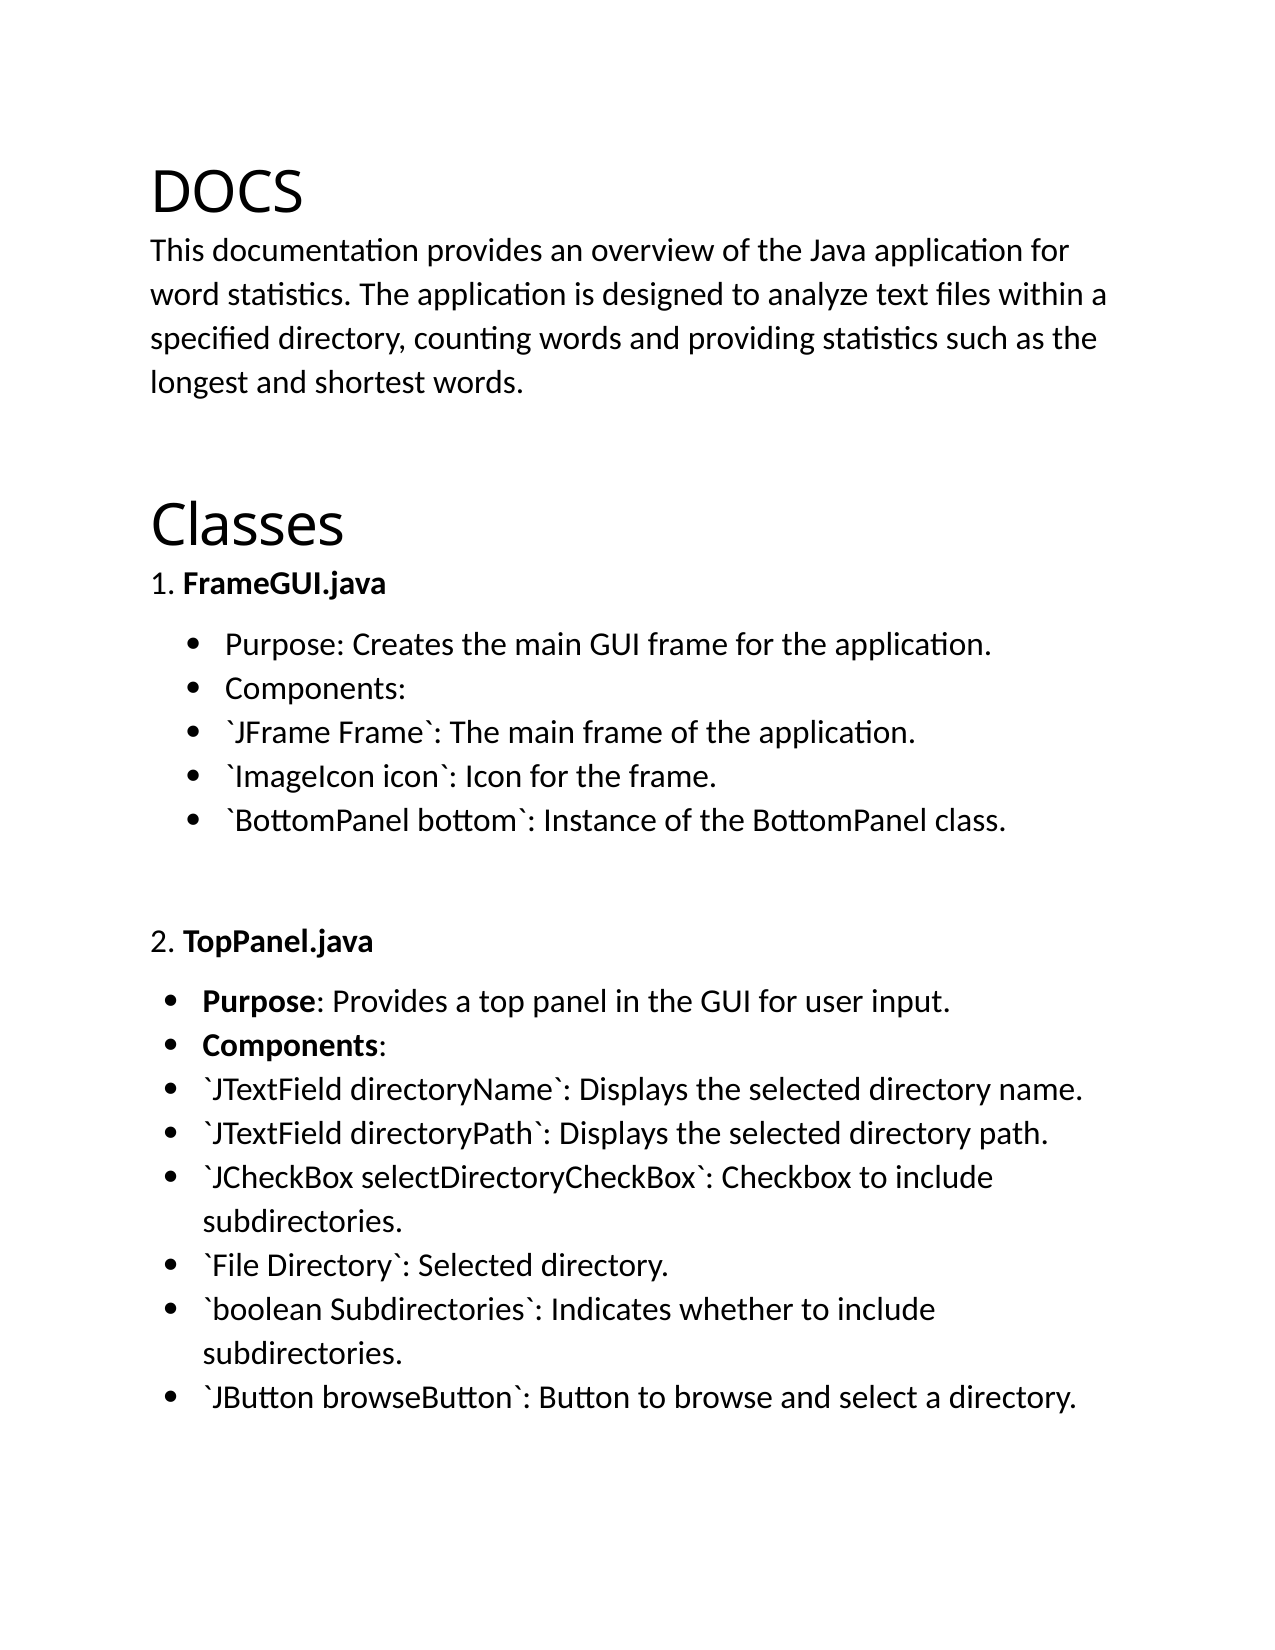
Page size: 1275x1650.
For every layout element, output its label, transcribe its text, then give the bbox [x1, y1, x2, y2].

title DOCS [150, 150, 1125, 229]
list `File Directory`: Selected directory. [165, 1244, 1125, 1285]
list Components: [165, 1024, 1125, 1065]
list `JFrame Frame`: The main frame of the application. [187, 711, 1125, 751]
list `BottomPanel bottom`: Instance of the BottomPanel class. [187, 798, 1125, 839]
list Purpose: Provides a top panel in the GUI for user input. [165, 980, 1125, 1021]
list Components: [187, 667, 1125, 707]
list Purpose: Creates the main GUI frame for the application. [187, 623, 1125, 663]
list `ImageIcon icon`: Icon for the frame. [187, 754, 1125, 795]
text 2. TopPanel.java [150, 920, 1125, 961]
list `JTextField directoryPath`: Displays the selected directory path. [165, 1112, 1125, 1153]
text 1. FrameGUI.java [150, 562, 1125, 603]
list `JButton browseButton`: Button to browse and select a directory. [165, 1376, 1125, 1417]
list `JCheckBox selectDirectoryCheckBox`: Checkbox to include subdirectories. [165, 1156, 1125, 1241]
title Classes [150, 483, 1125, 562]
list `boolean Subdirectories`: Indicates whether to include subdirectories. [165, 1288, 1125, 1373]
list `JTextField directoryName`: Displays the selected directory name. [165, 1068, 1125, 1109]
text This documentation provides an overview of the Java application for word statistics. The application is designed to analyze text files within a specified directory, counting words and providing statistics such as the longest and shortest words. [150, 229, 1125, 402]
